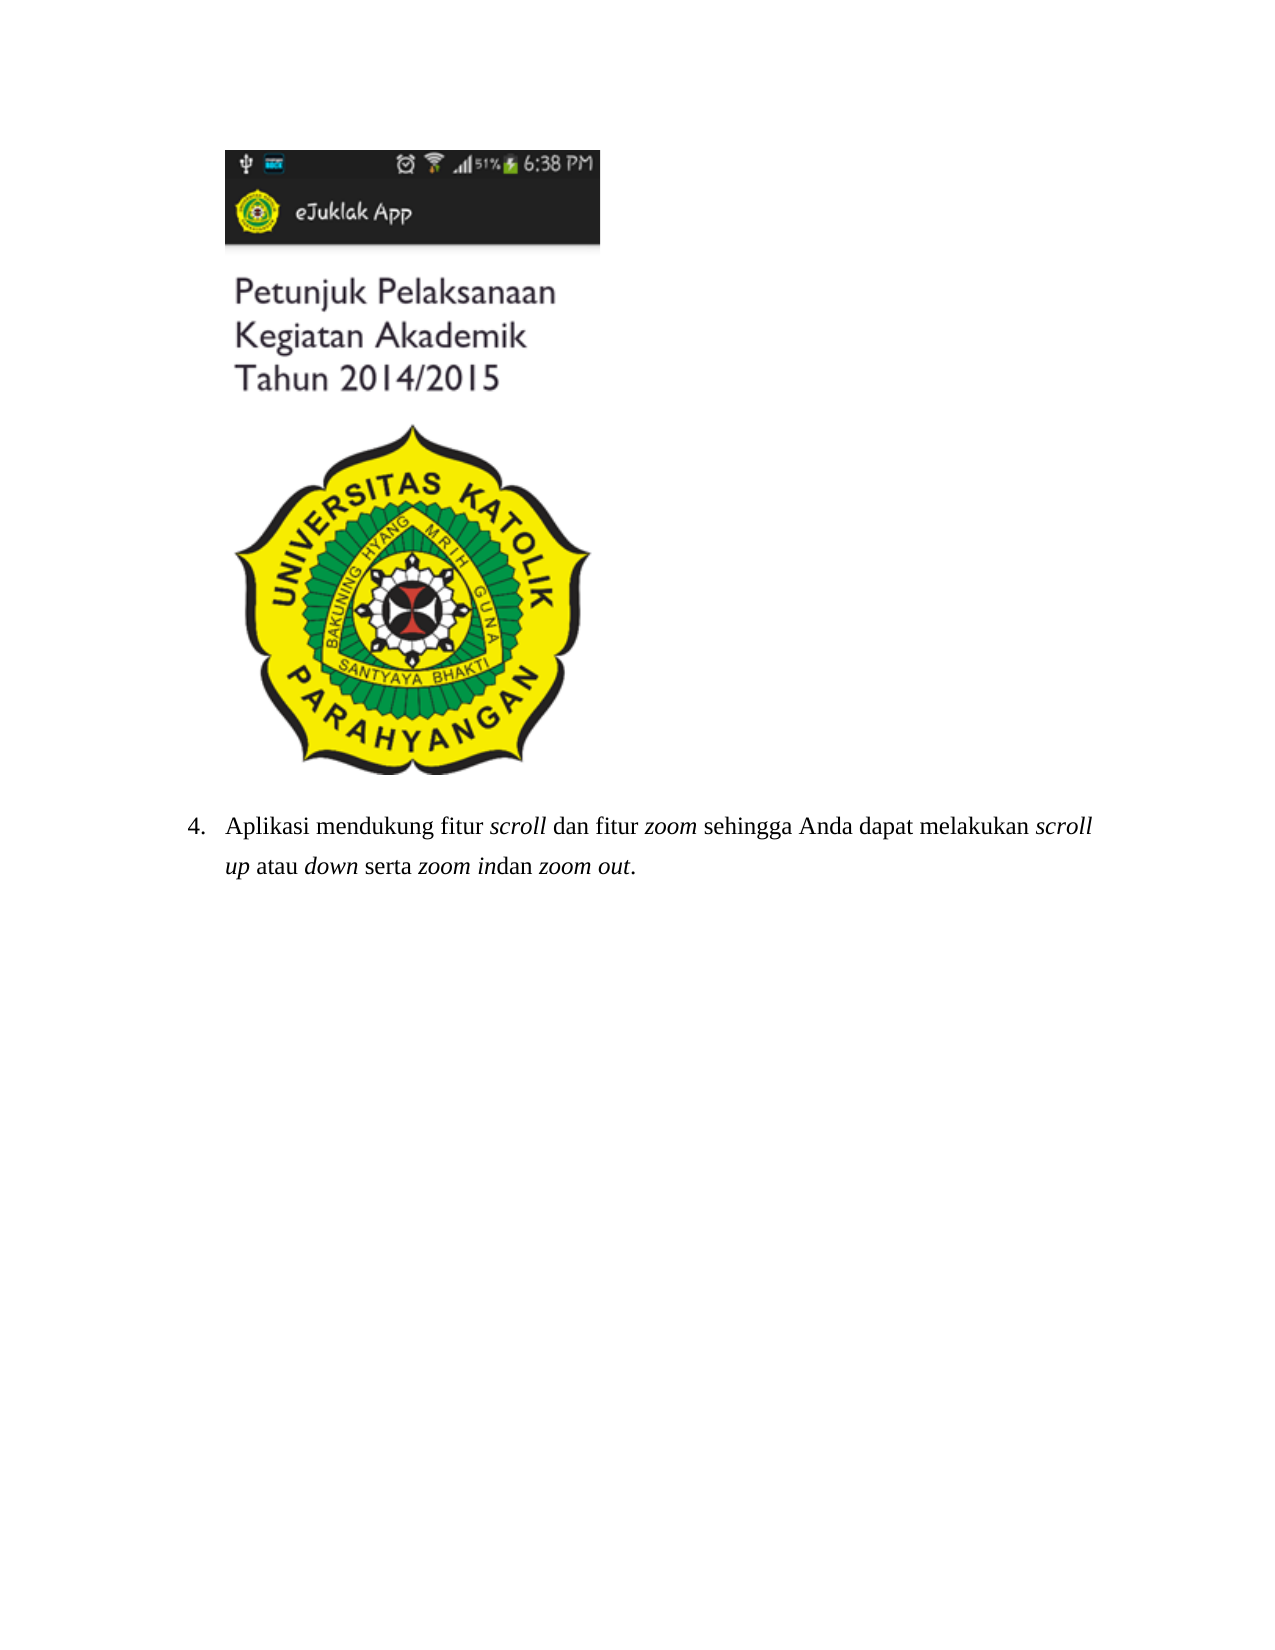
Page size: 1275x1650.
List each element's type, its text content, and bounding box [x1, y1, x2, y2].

picture [225, 150, 600, 775]
list Aplikasi mendukung fitur scroll dan fitur zoom sehingga Anda dapat melakukan scroll up atau down serta zoom indan zoom out. [187, 800, 1125, 880]
